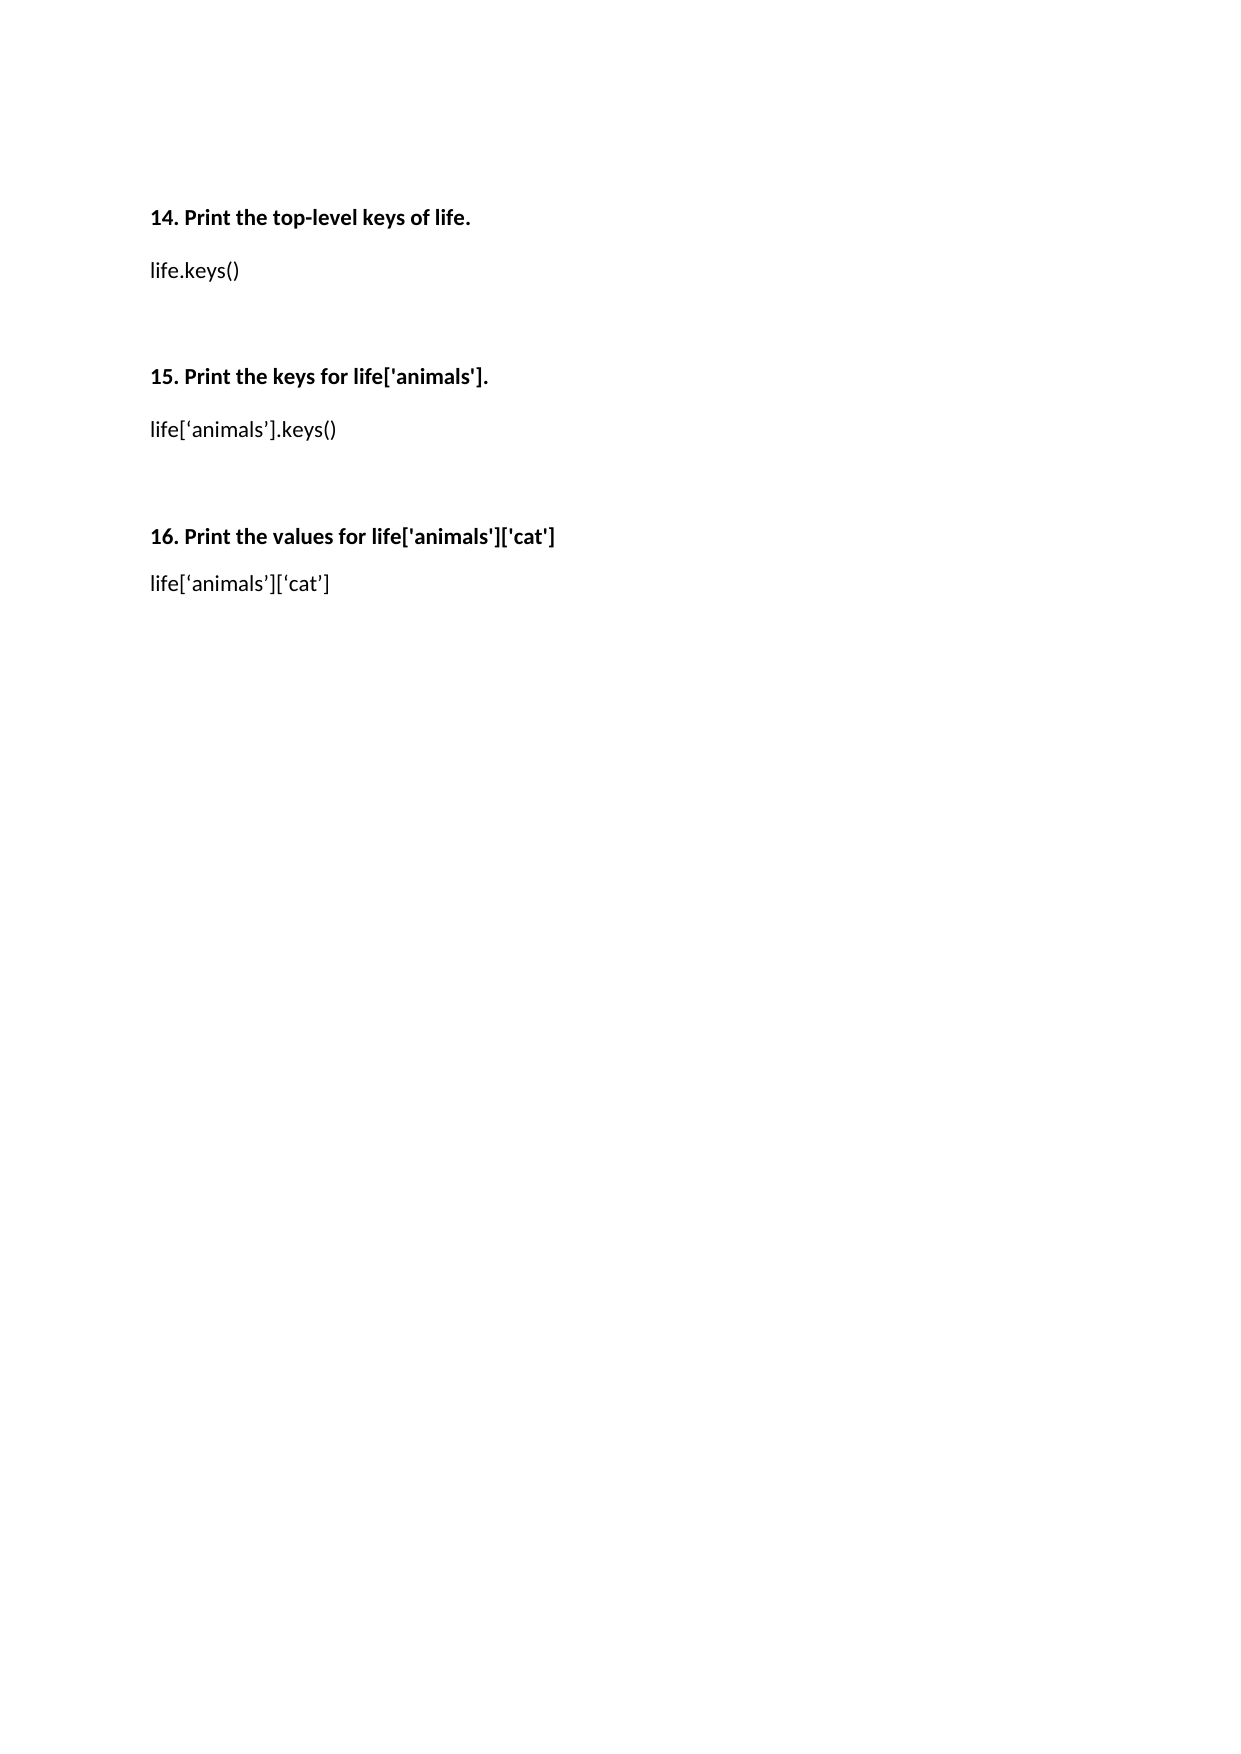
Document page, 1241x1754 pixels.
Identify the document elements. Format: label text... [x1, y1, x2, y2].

text life[‘animals’].keys() [150, 416, 1090, 444]
text life.keys() [150, 256, 1090, 284]
text 16. Print the values for life['animals']['cat'] [150, 522, 1090, 550]
text life[‘animals’][‘cat’] [150, 569, 1090, 597]
text 14. Print the top-level keys of life. [150, 203, 1090, 231]
text 15. Print the keys for life['animals']. [150, 362, 1090, 391]
